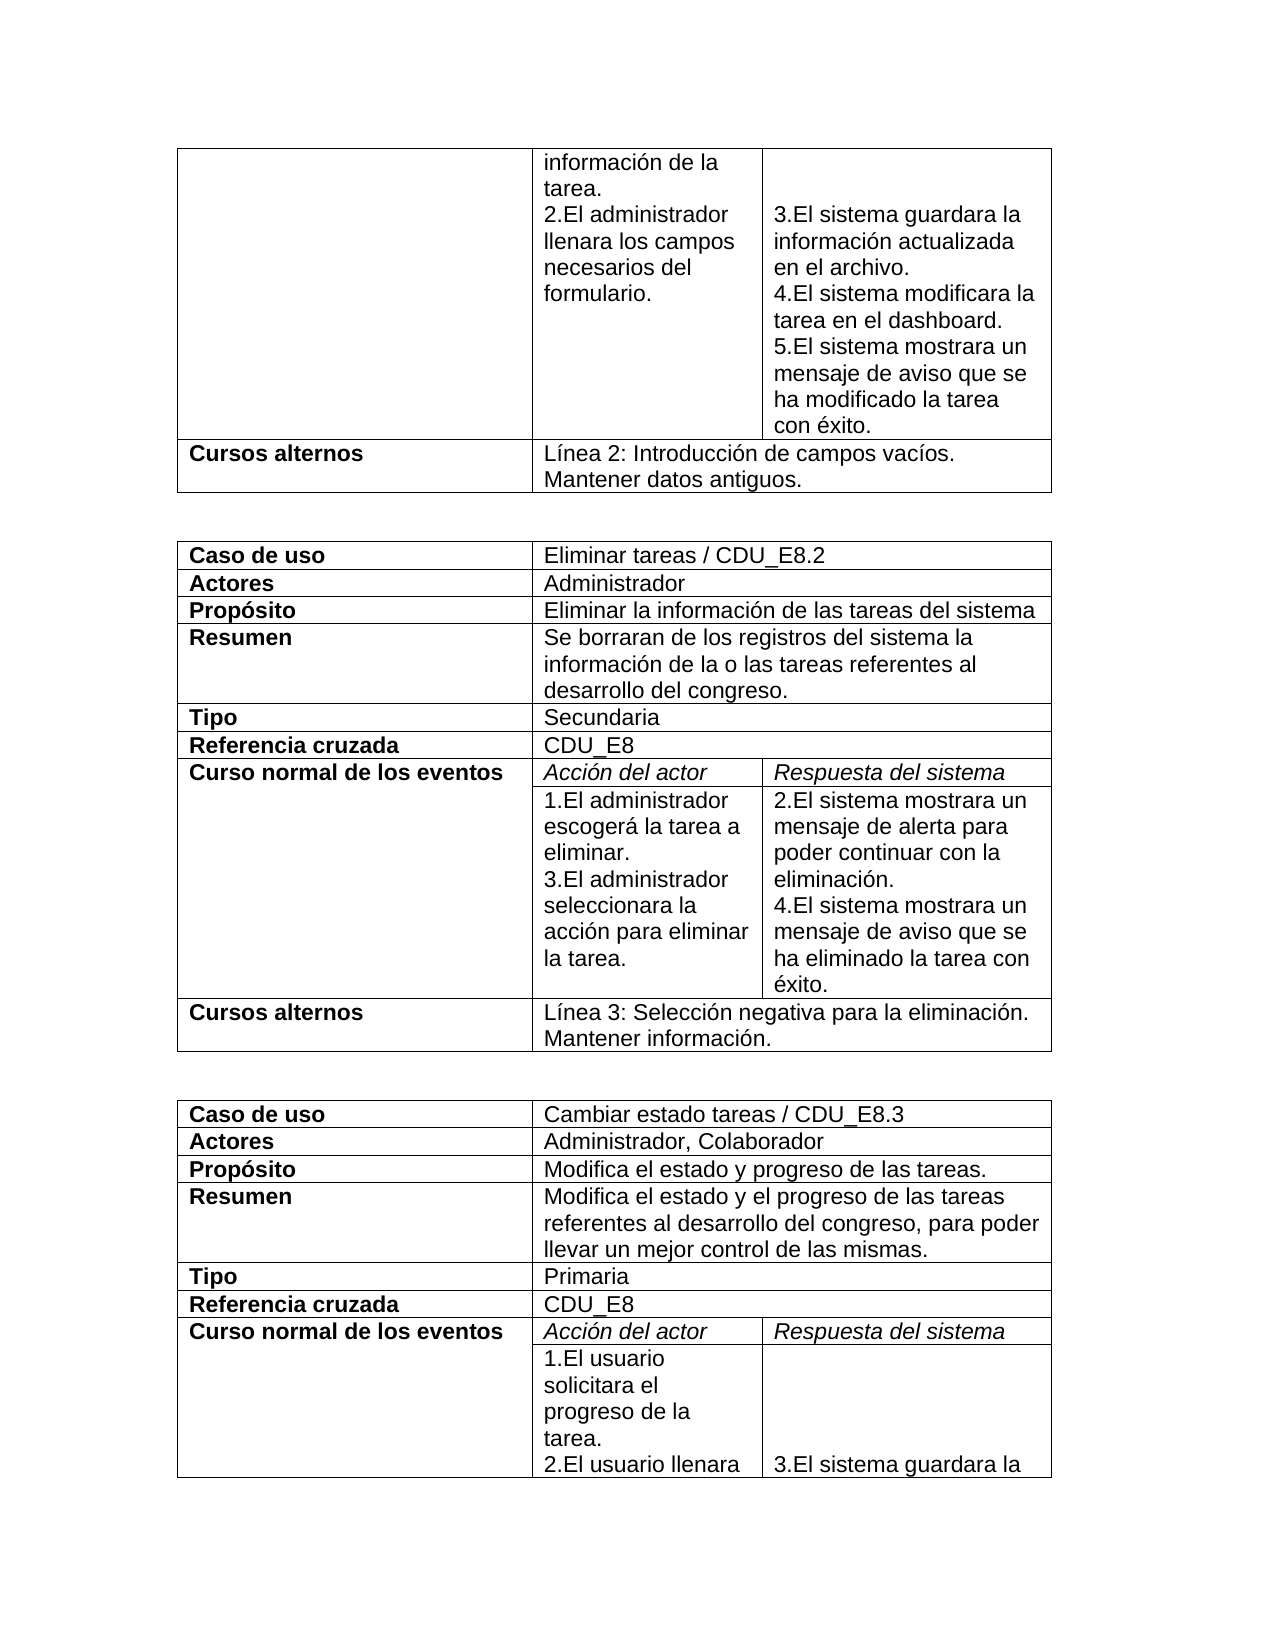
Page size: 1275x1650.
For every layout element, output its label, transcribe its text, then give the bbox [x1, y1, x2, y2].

table_cell Propósito [178, 1156, 532, 1182]
table_cell Administrador, Colaborador [533, 1128, 1051, 1155]
table_cell Eliminar la información de las tareas del sistema [533, 597, 1051, 623]
table_cell Tipo [178, 704, 532, 731]
table_cell Modifica el estado y progreso de las tareas. [533, 1156, 1051, 1182]
table_cell CDU_E8 [533, 1291, 1051, 1317]
table_header Eliminar tareas / CDU_E8.2 [533, 542, 1051, 568]
table_cell Se borraran de los registros del sistema la información de la o las tareas referentes al desarrollo del congreso. [533, 624, 1051, 703]
table_header Caso de uso [178, 542, 532, 568]
table_cell Cursos alternos [178, 440, 532, 492]
table_cell 2.El sistema mostrara un mensaje de alerta para poder continuar con la eliminación. 4.El sistema mostrara un mensaje de aviso que se ha eliminado la tarea con éxito. [763, 787, 1051, 997]
table_cell Resumen [178, 624, 532, 703]
table_header Cambiar estado tareas / CDU_E8.3 [533, 1101, 1051, 1127]
table_cell Curso normal de los eventos [178, 759, 532, 997]
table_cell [533, 1345, 762, 1477]
table_cell Cursos alternos [178, 999, 532, 1051]
table_cell Acción del actor [533, 759, 762, 786]
table_cell Actores [178, 1128, 532, 1155]
table_cell Modifica el estado y el progreso de las tareas referentes al desarrollo del congreso, para poder llevar un mejor control de las mismas. [533, 1183, 1051, 1262]
table_header Caso de uso [178, 1101, 532, 1127]
table_cell Acción del actor [533, 1318, 762, 1344]
table_cell Línea 2: Introducción de campos vacíos. Mantener datos antiguos. [533, 440, 1051, 492]
table_cell Actores [178, 570, 532, 596]
table_cell Respuesta del sistema [763, 1318, 1051, 1344]
table_cell Propósito [178, 597, 532, 623]
table_cell CDU_E8 [533, 732, 1051, 758]
table_cell Referencia cruzada [178, 1291, 532, 1317]
table_cell Línea 3: Selección negativa para la eliminación. Mantener información. [533, 999, 1051, 1051]
table_cell Tipo [178, 1263, 532, 1289]
table_cell Secundaria [533, 704, 1051, 731]
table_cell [763, 1345, 1051, 1477]
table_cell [763, 149, 1051, 438]
table_cell Referencia cruzada [178, 732, 532, 758]
table_cell Respuesta del sistema [763, 759, 1051, 786]
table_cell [533, 149, 762, 438]
table_cell Primaria [533, 1263, 1051, 1289]
table_cell Curso normal de los eventos [178, 1318, 532, 1477]
table_cell Administrador [533, 570, 1051, 596]
table_cell Resumen [178, 1183, 532, 1262]
table_cell 1.El administrador escogerá la tarea a eliminar. 3.El administrador seleccionara la acción para eliminar la tarea. [533, 787, 762, 997]
